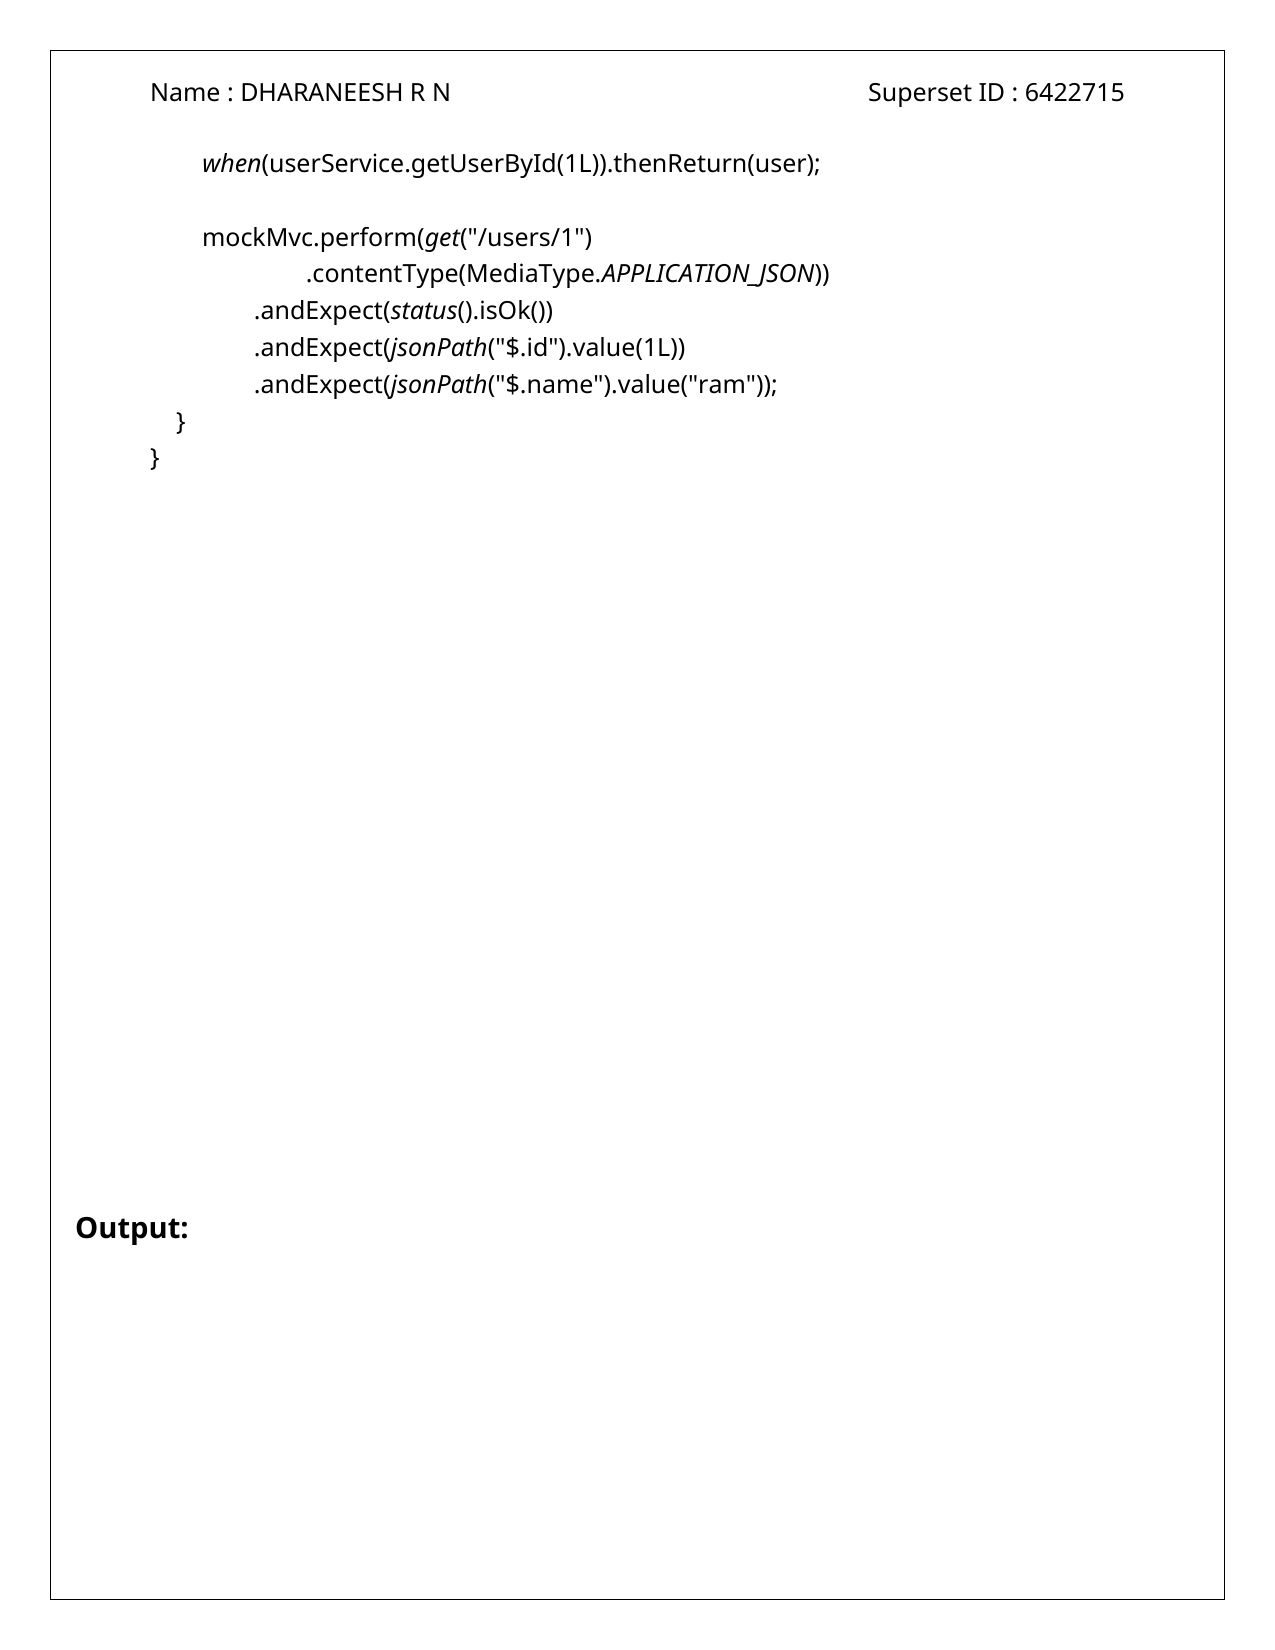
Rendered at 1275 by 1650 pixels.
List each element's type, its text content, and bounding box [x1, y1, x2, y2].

text Output: [75, 1207, 1200, 1247]
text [150, 109, 1200, 474]
